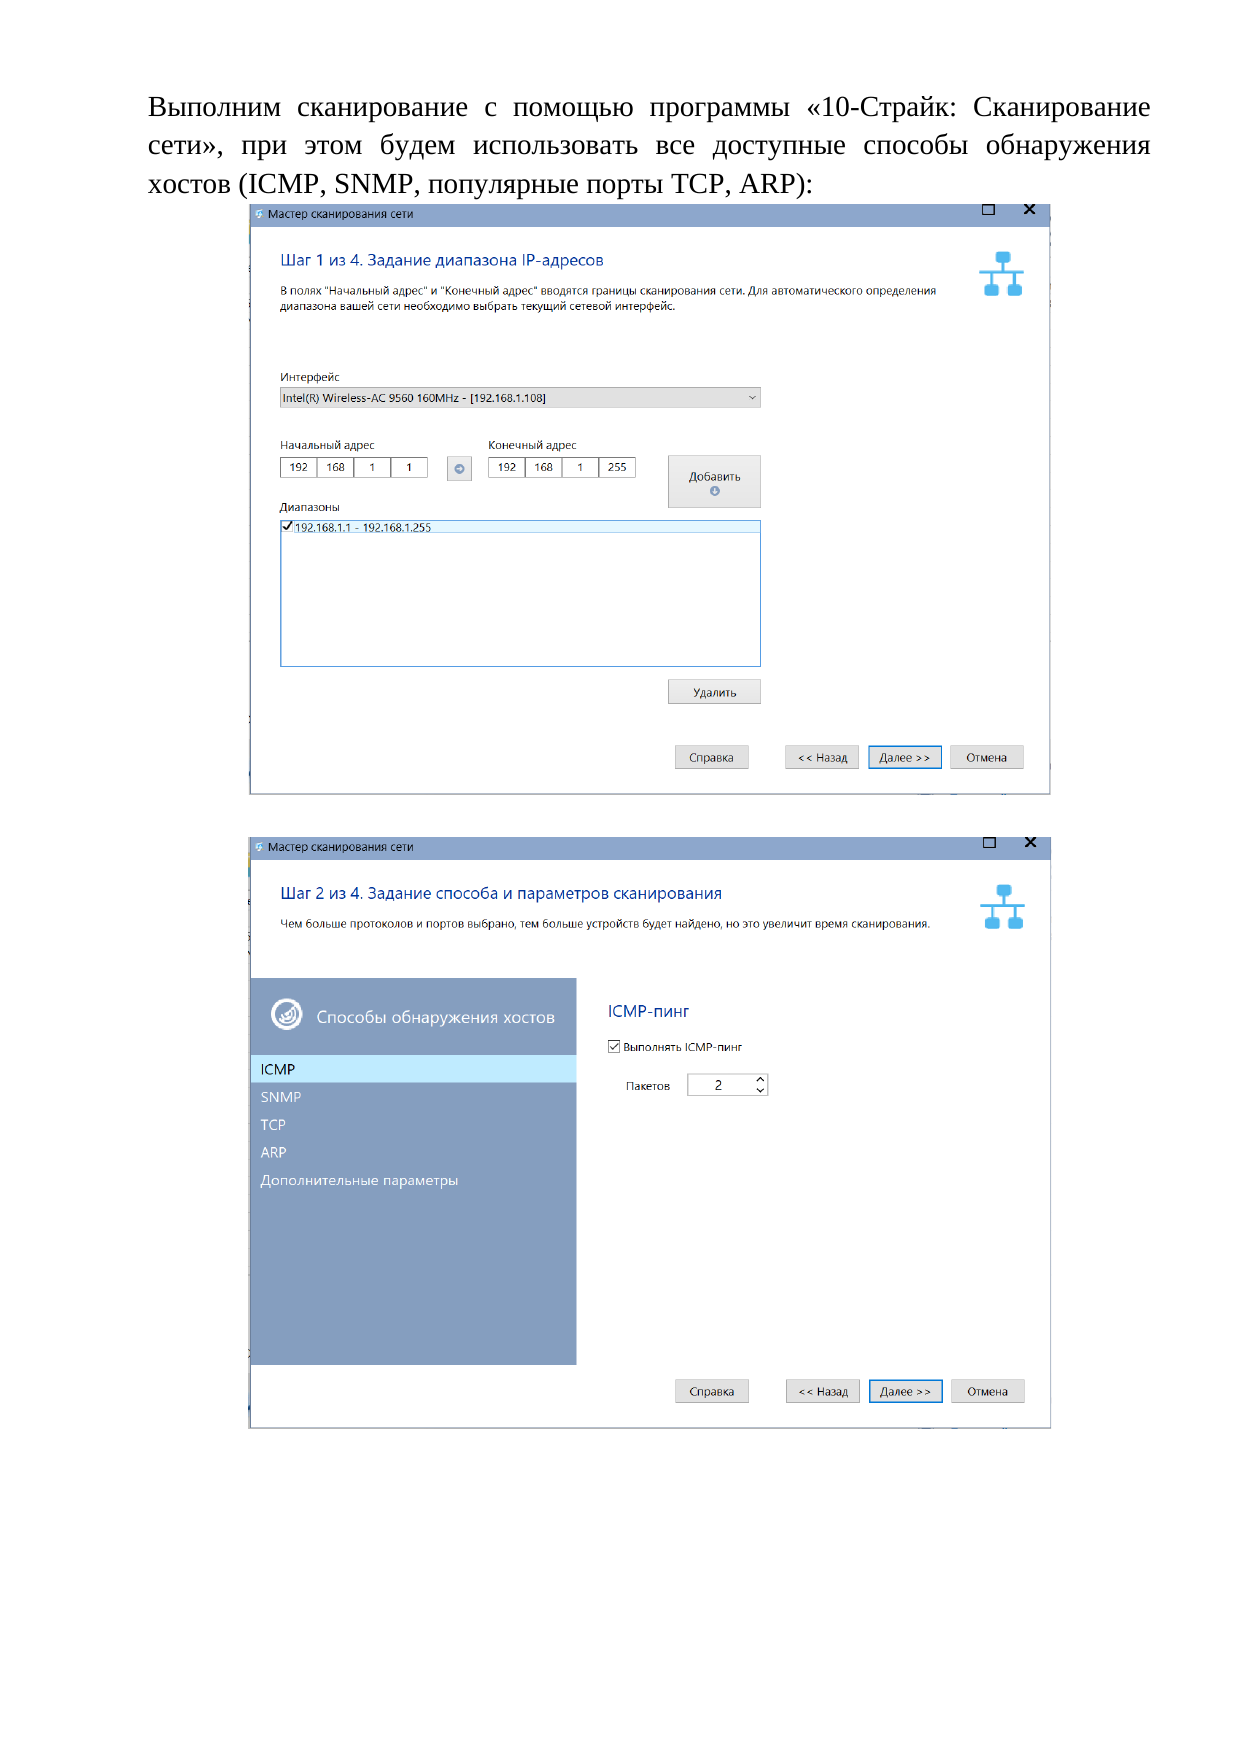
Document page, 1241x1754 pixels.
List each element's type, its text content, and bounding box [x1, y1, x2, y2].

picture [248, 204, 1051, 795]
text Выполним сканирование с помощью программы «10-Страйк: Сканирование сети», при этом будем использовать все доступные способы обнаружения хостов (ICMP, SNMP, популярные порты TCP, ARP): [148, 89, 1152, 199]
picture [248, 837, 1052, 1429]
